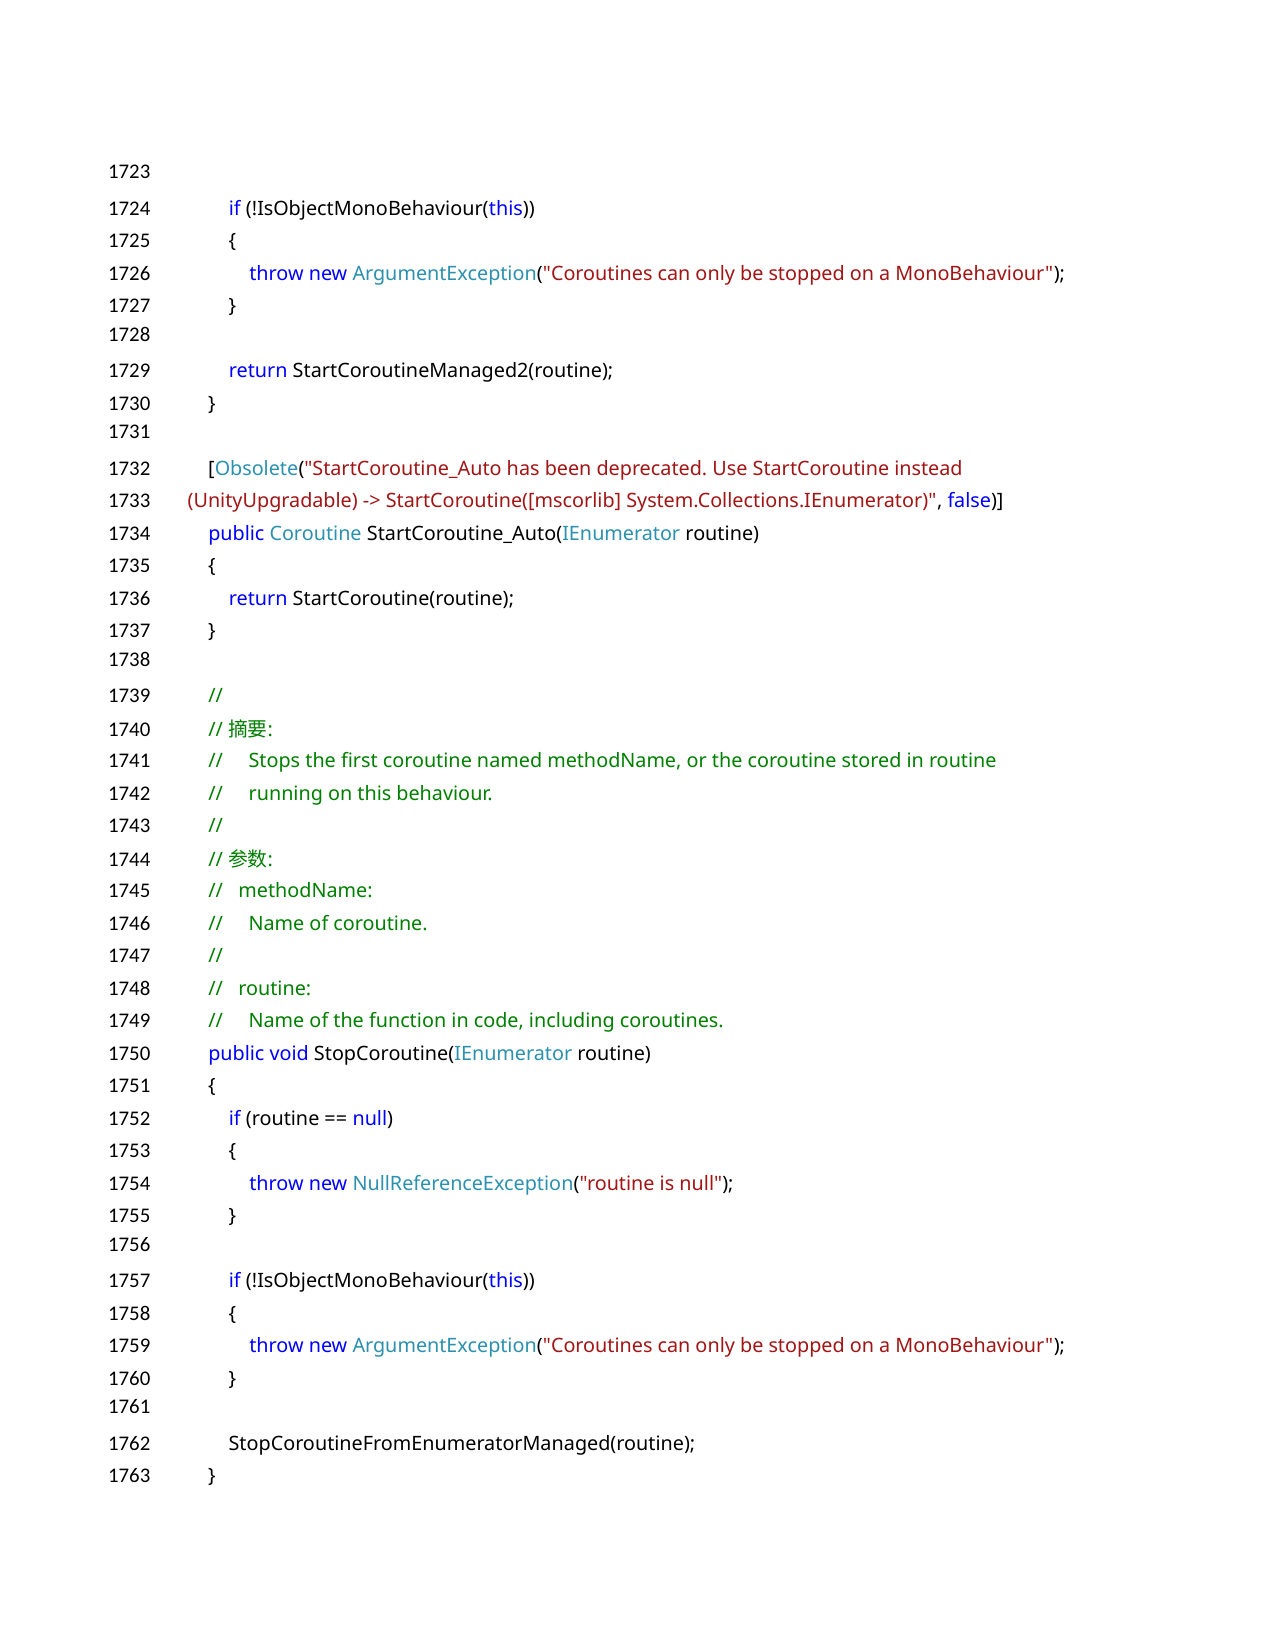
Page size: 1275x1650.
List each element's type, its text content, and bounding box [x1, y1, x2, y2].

text { [187, 1296, 1087, 1329]
text } [187, 386, 1087, 419]
text [Obsolete("StartCoroutine_Auto has been deprecated. Use StartCoroutine instead (UnityUpgradable) -> StartCoroutine([mscorlib] System.Collections.IEnumerator)", false)] [187, 451, 1087, 516]
text public Coroutine StartCoroutine_Auto(IEnumerator routine) [187, 516, 1087, 549]
text } [187, 1361, 1087, 1394]
text // [187, 679, 1087, 711]
text // methodName: [187, 874, 1087, 906]
text { [187, 1069, 1087, 1101]
text // routine: [187, 971, 1087, 1004]
text // 参数: [187, 841, 1087, 874]
text throw new NullReferenceException("routine is null"); [187, 1166, 1087, 1199]
text if (!IsObjectMonoBehaviour(this)) [187, 1264, 1087, 1296]
text { [187, 1134, 1087, 1166]
text public void StopCoroutine(IEnumerator routine) [187, 1036, 1087, 1069]
text { [187, 224, 1087, 256]
text // Name of coroutine. [187, 906, 1087, 939]
text } [187, 614, 1087, 646]
text return StartCoroutineManaged2(routine); [187, 354, 1087, 386]
text // 摘要: [187, 711, 1087, 744]
text // [187, 809, 1087, 841]
text } [187, 1199, 1087, 1231]
text { [187, 549, 1087, 581]
text if (!IsObjectMonoBehaviour(this)) [187, 191, 1087, 224]
text if (routine == null) [187, 1101, 1087, 1134]
text // [187, 939, 1087, 971]
text } [187, 289, 1087, 321]
text // Name of the function in code, including coroutines. [187, 1004, 1087, 1036]
text return StartCoroutine(routine); [187, 581, 1087, 614]
text throw new ArgumentException("Coroutines can only be stopped on a MonoBehaviour"); [187, 256, 1087, 289]
text // Stops the first coroutine named methodName, or the coroutine stored in routine [187, 744, 1087, 776]
text throw new ArgumentException("Coroutines can only be stopped on a MonoBehaviour"); [187, 1329, 1087, 1361]
text } [187, 1459, 1087, 1491]
text // running on this behaviour. [187, 776, 1087, 809]
text StopCoroutineFromEnumeratorManaged(routine); [187, 1426, 1087, 1459]
